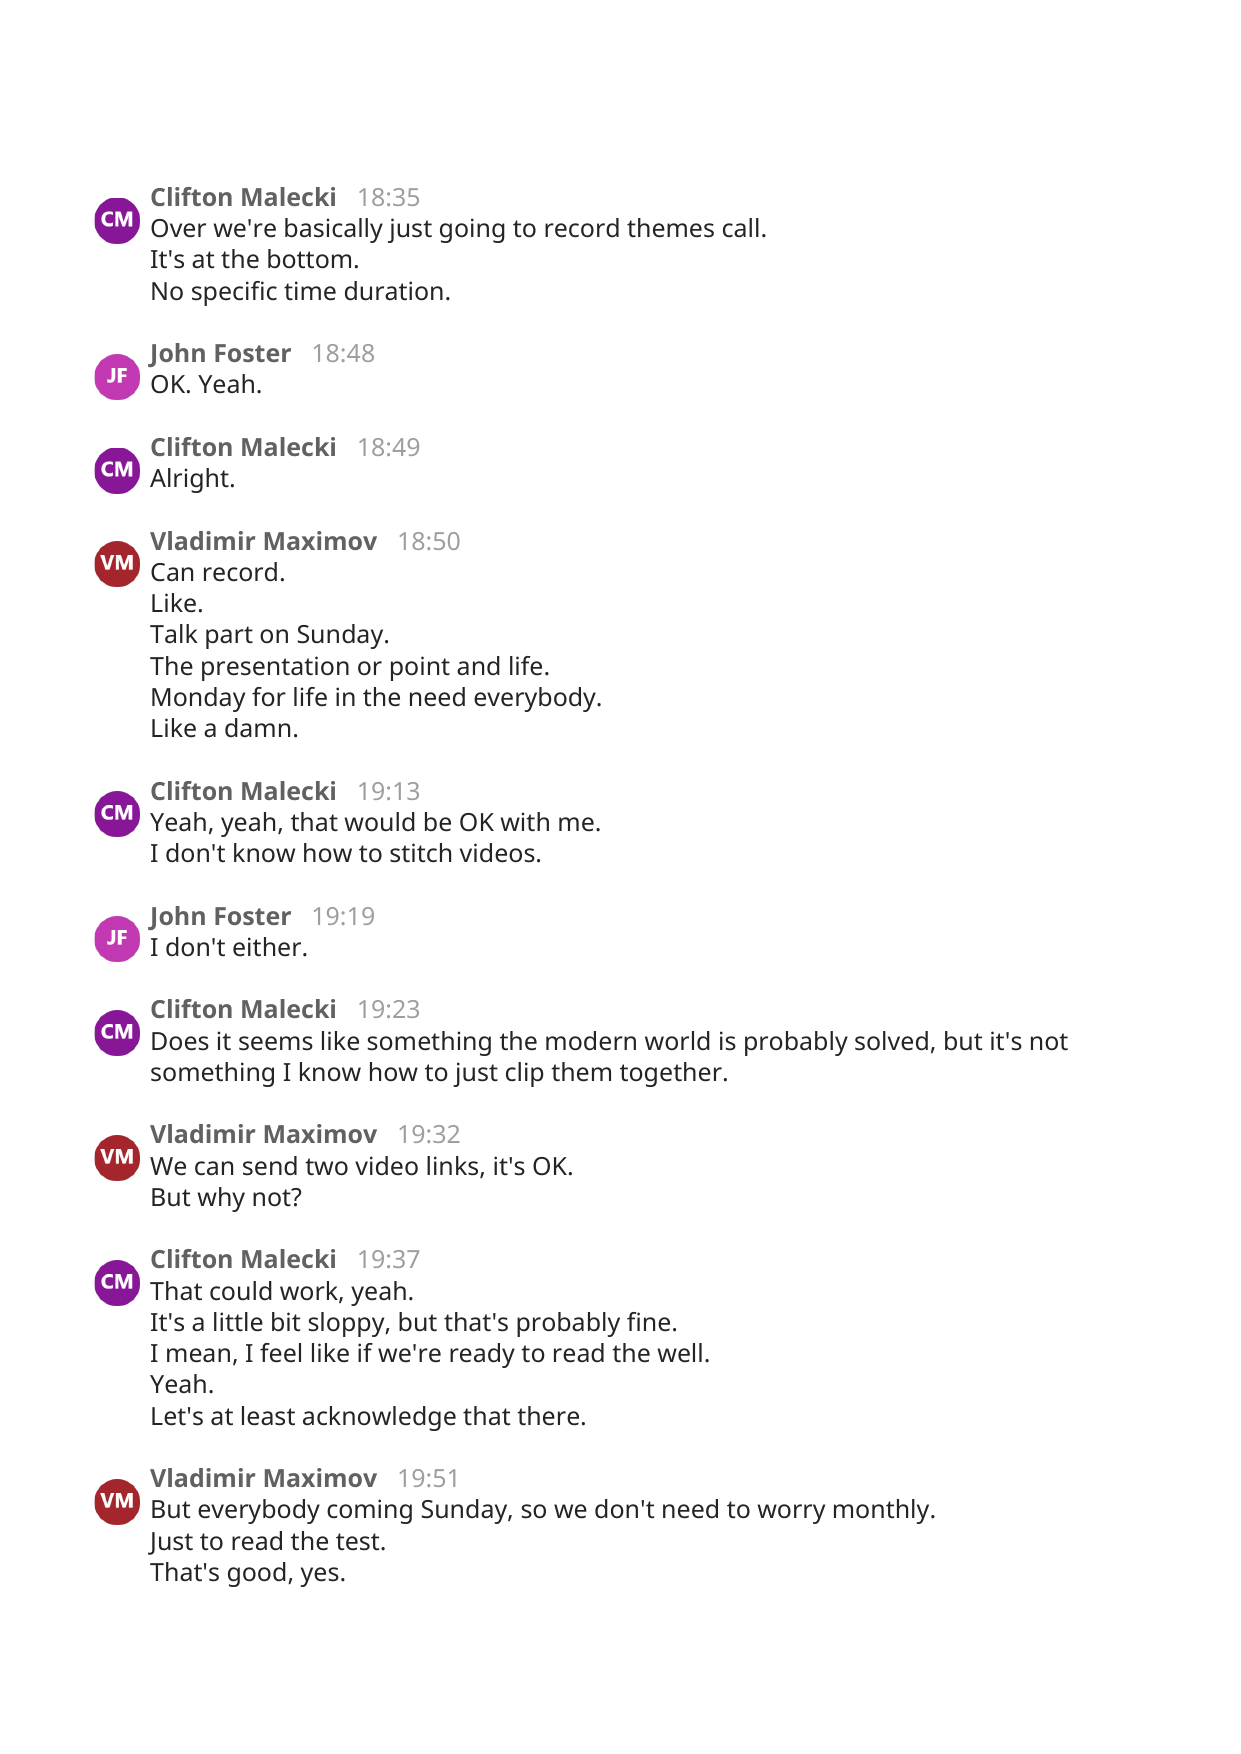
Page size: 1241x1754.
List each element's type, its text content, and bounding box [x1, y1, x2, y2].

picture [94, 1010, 140, 1056]
picture [94, 198, 140, 244]
text Clifton Malecki 19:37 That could work, yeah. It's a little bit sloppy, but that's probably fine. I mean, I feel like if we're ready to read the well. Yeah. Let's at least acknowledge that there. [150, 1212, 1090, 1431]
picture [94, 354, 140, 400]
text John Foster 19:19 I don't either. [150, 869, 1090, 962]
text Clifton Malecki 19:23 Does it seems like something the modern world is probably solved, but it's not something I know how to just clip them together. [150, 962, 1090, 1087]
text Clifton Malecki 18:35 Over we're basically just going to record themes call. It's at the bottom. No specific time duration. [150, 150, 1090, 306]
picture [94, 1479, 140, 1525]
picture [94, 1260, 140, 1306]
picture [94, 448, 140, 494]
text Vladimir Maximov 19:51 But everybody coming Sunday, so we don't need to worry monthly. Just to read the test. That's good, yes. [150, 1431, 1090, 1587]
text Vladimir Maximov 18:50 Can record. Like. Talk part on Sunday. The presentation or point and life. Monday for life in the need everybody. Like a damn. [150, 494, 1090, 744]
text Vladimir Maximov 19:32 We can send two video links, it's OK. But why not? [150, 1087, 1090, 1212]
picture [94, 916, 140, 962]
text Clifton Malecki 18:49 Alright. [150, 400, 1090, 494]
text John Foster 18:48 OK. Yeah. [150, 306, 1090, 400]
picture [94, 1135, 140, 1181]
picture [94, 541, 140, 587]
text Clifton Malecki 19:13 Yeah, yeah, that would be OK with me. I don't know how to stitch videos. [150, 744, 1090, 869]
picture [94, 791, 140, 837]
